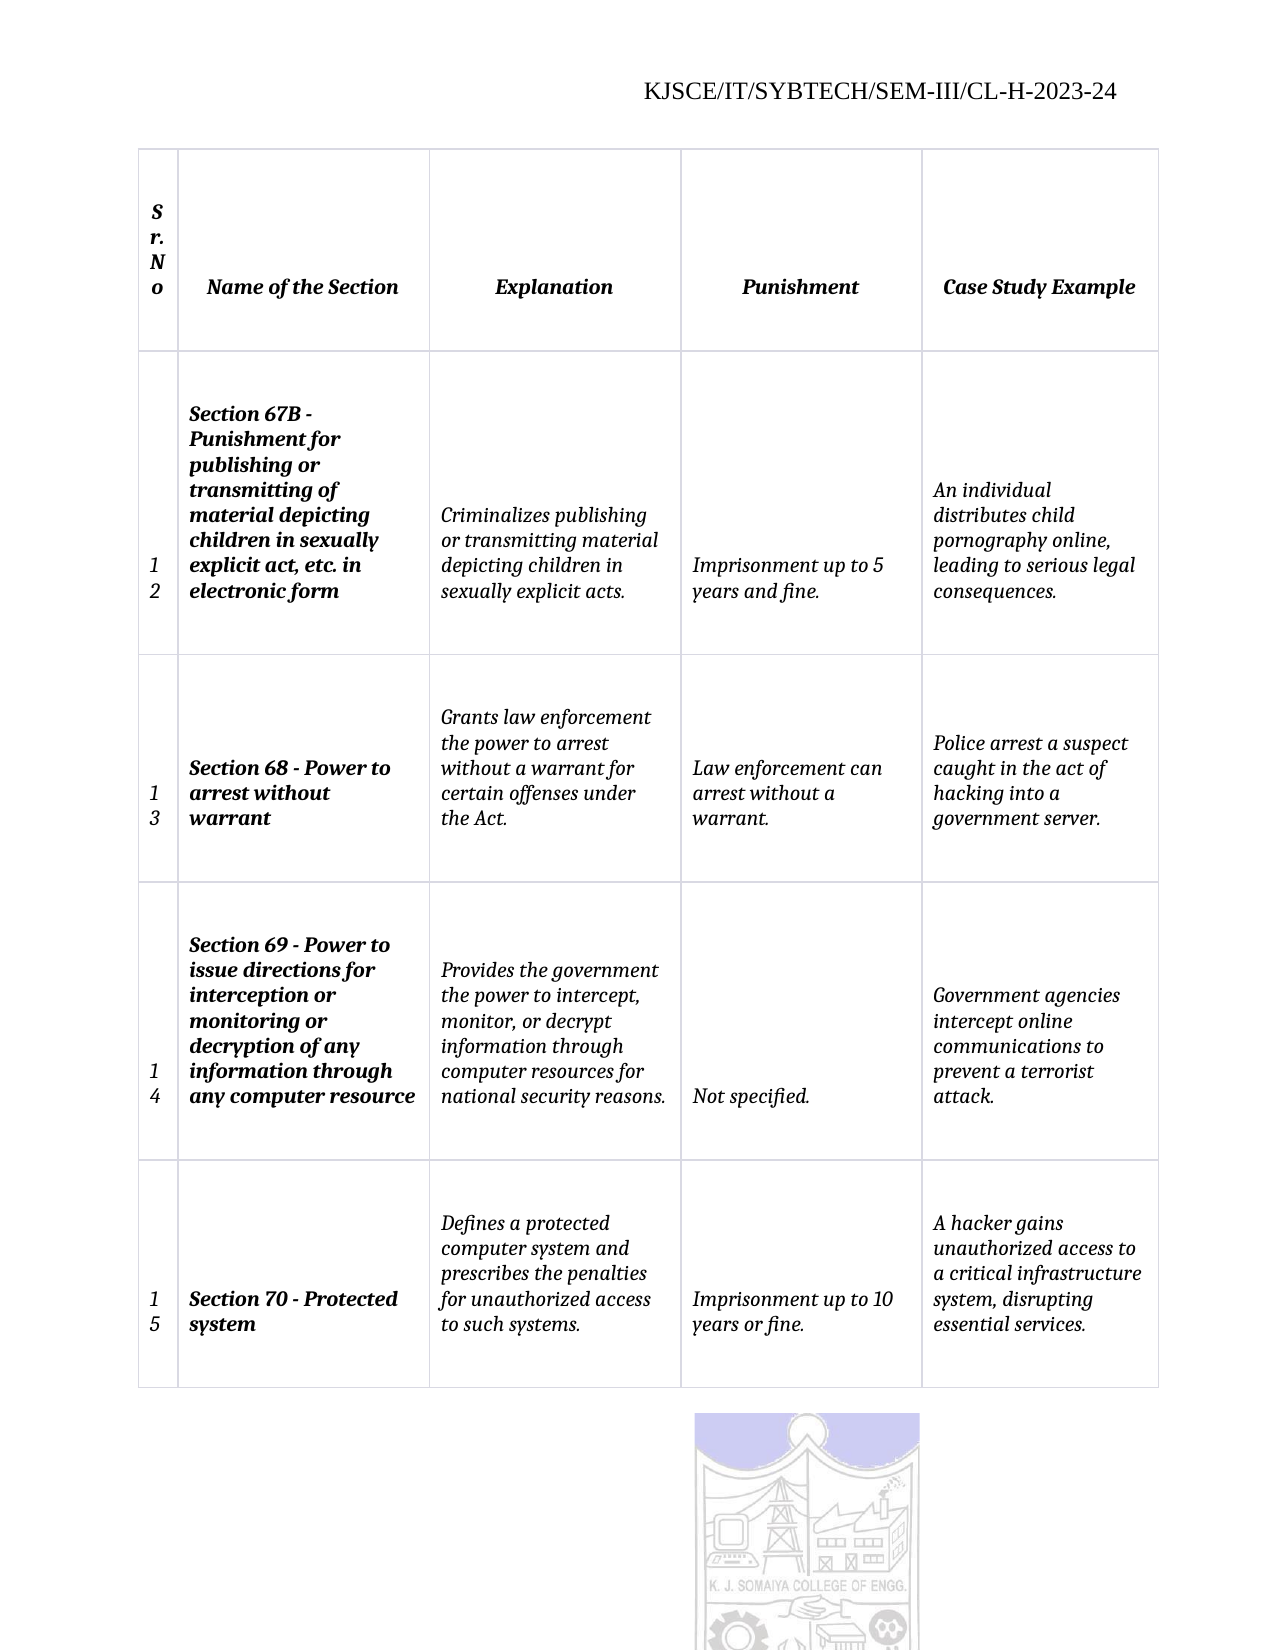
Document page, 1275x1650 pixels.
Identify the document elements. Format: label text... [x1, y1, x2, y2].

table_cell Section 67B - Punishment for publishing or transmitting of material depicting children in sexually explicit act, etc. in electronic form [179, 352, 429, 653]
picture [694, 1413, 920, 1650]
table_cell Defines a protected computer system and prescribes the penalties for unauthorized access to such systems. [430, 1161, 680, 1387]
table_header Punishment [682, 150, 921, 350]
table_header Sr. No [139, 150, 177, 350]
table_header Explanation [430, 150, 680, 350]
table_cell Imprisonment up to 5 years and fine. [682, 352, 921, 653]
table_cell Section 70 - Protected system [179, 1161, 429, 1387]
table_cell 14 [139, 883, 177, 1159]
table_cell Imprisonment up to 10 years or fine. [682, 1161, 921, 1387]
table_cell 12 [139, 352, 177, 653]
table_cell Not specified. [682, 883, 921, 1159]
table_cell Criminalizes publishing or transmitting material depicting children in sexually explicit acts. [430, 352, 680, 653]
table_cell Section 69 - Power to issue directions for interception or monitoring or decryption of any information through any computer resource [179, 883, 429, 1159]
table_cell A hacker gains unauthorized access to a critical infrastructure system, disrupting essential services. [923, 1161, 1158, 1387]
table_cell Law enforcement can arrest without a warrant. [682, 655, 921, 881]
table_cell Grants law enforcement the power to arrest without a warrant for certain offenses under the Act. [430, 655, 680, 881]
table_cell Police arrest a suspect caught in the act of hacking into a government server. [923, 655, 1158, 881]
table_header Case Study Example [923, 150, 1158, 350]
table_cell Provides the government the power to intercept, monitor, or decrypt information through computer resources for national security reasons. [430, 883, 680, 1159]
table_cell 15 [139, 1161, 177, 1387]
table_cell Government agencies intercept online communications to prevent a terrorist attack. [923, 883, 1158, 1159]
table_header Name of the Section [179, 150, 429, 350]
table_cell 13 [139, 655, 177, 881]
table_cell An individual distributes child pornography online, leading to serious legal consequences. [923, 352, 1158, 653]
table_cell Section 68 - Power to arrest without warrant [179, 655, 429, 881]
